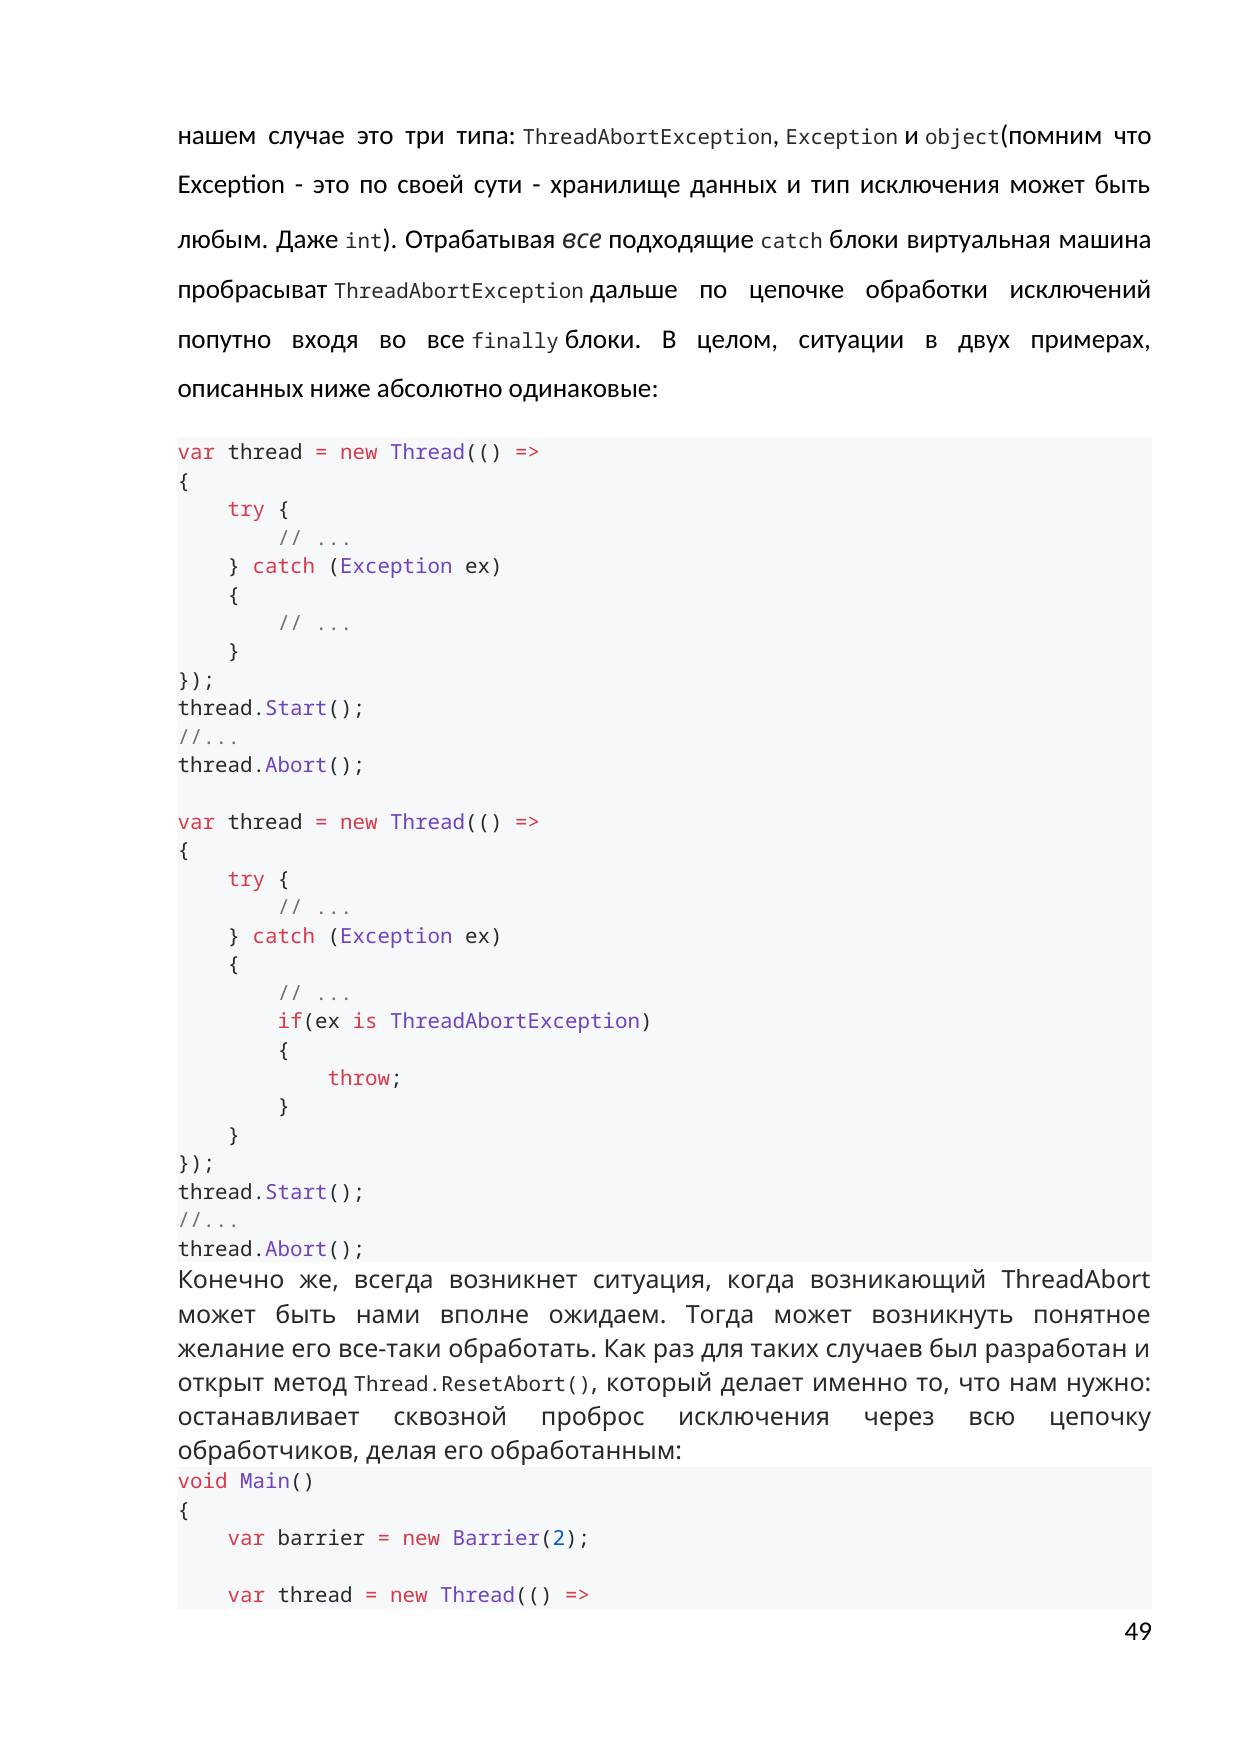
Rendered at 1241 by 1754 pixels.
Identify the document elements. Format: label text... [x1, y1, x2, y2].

text //... [177, 1205, 1152, 1234]
text throw; [177, 1063, 1152, 1092]
text { [177, 836, 1152, 864]
text thread.Abort(); [177, 750, 1152, 779]
text } catch (Exception ex) [177, 551, 1152, 580]
text // ... [177, 608, 1152, 637]
text Конечно же, всегда возникнет ситуация, когда возникающий ThreadAbort может быть нами вполне ожидаем. Тогда может возникнуть понятное желание его все-таки обработать. Как раз для таких случаев был разработан и открыт метод Thread.ResetAbort(), который делает именно то, что нам нужно: останавливает сквозной проброс исключения через всю цепочку обработчиков, делая его обработанным: [177, 1262, 1152, 1467]
text var barrier = new Barrier(2); [177, 1523, 1152, 1552]
text var thread = new Thread(() => [177, 1580, 1152, 1609]
text thread.Abort(); [177, 1234, 1152, 1262]
text } [177, 1092, 1152, 1120]
text }); [177, 1148, 1152, 1177]
text // ... [177, 892, 1152, 921]
text } catch (Exception ex) [177, 921, 1152, 949]
text if(ex is ThreadAbortException) [177, 1006, 1152, 1035]
text thread.Start(); [177, 1177, 1152, 1205]
text { [177, 466, 1152, 494]
text var thread = new Thread(() => [177, 807, 1152, 836]
text { [177, 1495, 1152, 1523]
text { [177, 949, 1152, 978]
text { [177, 580, 1152, 608]
text try { [177, 494, 1152, 523]
text try { [177, 864, 1152, 892]
text } [177, 1120, 1152, 1148]
text thread.Start(); [177, 693, 1152, 722]
text //... [177, 722, 1152, 750]
text void Main() [177, 1467, 1152, 1495]
text }); [177, 665, 1152, 693]
text { [177, 1035, 1152, 1063]
text var thread = new Thread(() => [177, 437, 1152, 466]
text // ... [177, 978, 1152, 1006]
text // ... [177, 523, 1152, 551]
text } [177, 637, 1152, 665]
